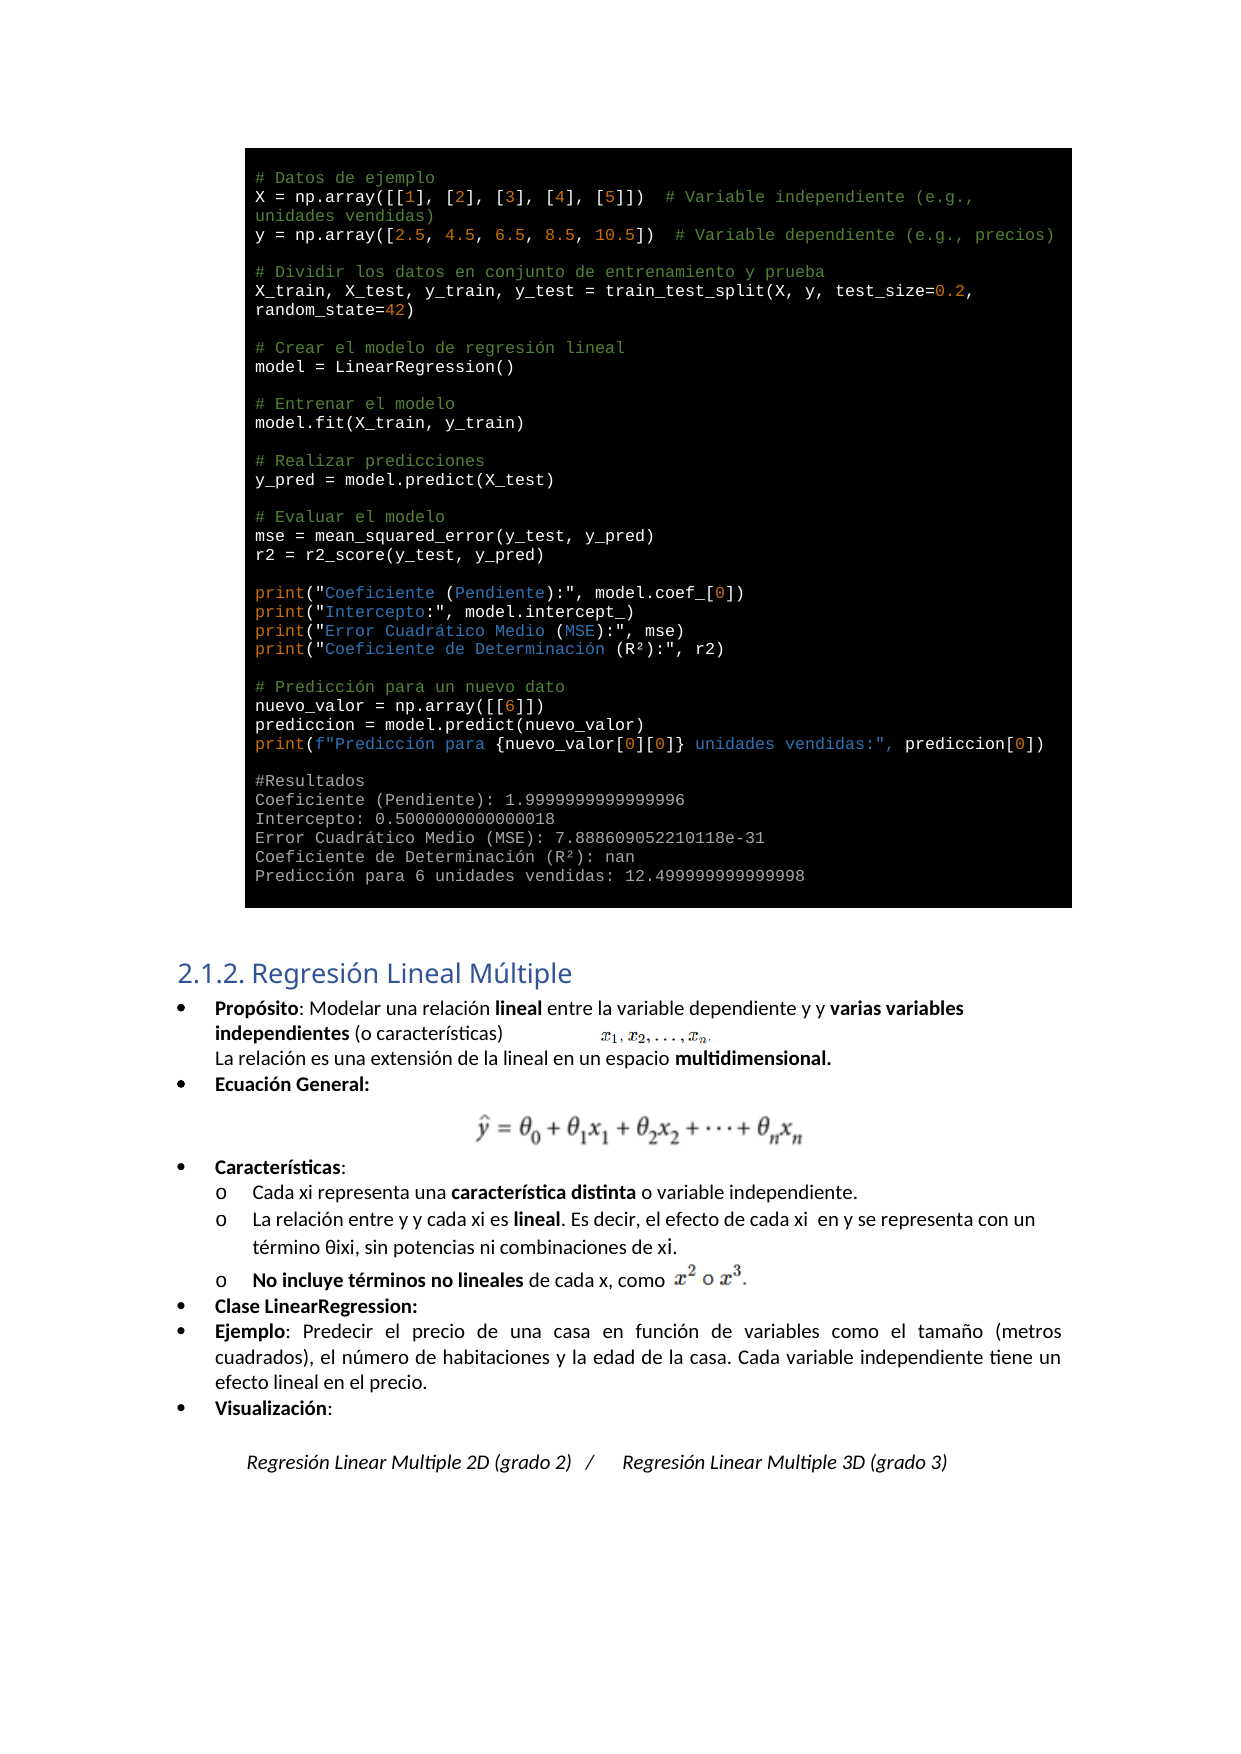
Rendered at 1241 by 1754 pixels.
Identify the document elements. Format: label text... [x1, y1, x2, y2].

text y = np.array([2.5, 4.5, 6.5, 8.5, 10.5]) # Variable dependiente (e.g., precios) [246, 223, 1071, 242]
subtitle Regresión Lineal Múltiple [177, 955, 1063, 992]
text model.fit(X_train, y_train) [246, 412, 1071, 430]
list Características: [177, 1154, 1063, 1179]
text X = np.array([[1], [2], [3], [4], [5]]) # Variable independiente (e.g., unidades vendidas) [246, 185, 1071, 223]
text # Datos de ejemplo [246, 166, 1071, 185]
text # Realizar predicciones [246, 449, 1071, 468]
text r2 = r2_score(y_test, y_pred) [246, 543, 1071, 562]
text # Crear el modelo de regresión lineal [246, 336, 1071, 355]
list Visualización: [177, 1395, 1063, 1420]
text print("Coeficiente (Pendiente):", model.coef_[0]) [246, 581, 1071, 600]
list Propósito: Modelar una relación lineal entre la variable dependiente y y varias variables independientes (o características) [177, 995, 1063, 1046]
text print(f"Predicción para {nuevo_valor[0][0]} unidades vendidas:", prediccion[0]) [246, 732, 1071, 751]
list La relación entre y y cada xi​ es lineal. Es decir, el efecto de cada xi ​ en y se representa con un término θixi​, sin potencias ni combinaciones de xi. [215, 1206, 1063, 1261]
text # Evaluar el modelo [246, 506, 1071, 525]
text # Dividir los datos en conjunto de entrenamiento y prueba [246, 261, 1071, 279]
text #Resultados [246, 770, 1071, 789]
text Error Cuadrático Medio (MSE): 7.888609052210118e-31 [246, 826, 1071, 845]
text # Predicción para un nuevo dato [246, 676, 1071, 694]
list No incluye términos no lineales de cada x, como [215, 1261, 1063, 1293]
list Clase LinearRegression: [177, 1293, 1063, 1319]
picture [598, 1027, 717, 1043]
picture [670, 1260, 748, 1287]
text # Entrenar el modelo [246, 393, 1071, 412]
list Cada xi representa una característica distinta o variable independiente. [215, 1179, 1063, 1206]
text Coeficiente (Pendiente): 1.9999999999999996 [246, 789, 1071, 807]
text mse = mean_squared_error(y_test, y_pred) [246, 525, 1071, 543]
text X_train, X_test, y_train, y_test = train_test_split(X, y, test_size=0.2, random_state=42) [246, 279, 1071, 317]
text y_pred = model.predict(X_test) [246, 468, 1071, 487]
list Ecuación General: [177, 1071, 1063, 1096]
picture [460, 1096, 818, 1155]
text Regresión Linear Multiple 2D (grado 2) / Regresión Linear Multiple 3D (grado 3) [213, 1449, 1063, 1475]
text print("Error Cuadrático Medio (MSE):", mse) [246, 619, 1071, 638]
list La relación es una extensión de la lineal en un espacio multidimensional. [215, 1046, 1063, 1071]
text print("Intercepto:", model.intercept_) [246, 600, 1071, 619]
text print("Coeficiente de Determinación (R²):", r2) [246, 638, 1071, 657]
text model = LinearRegression() [246, 355, 1071, 374]
text Coeficiente de Determinación (R²): nan [246, 845, 1071, 864]
list Ejemplo: Predecir el precio de una casa en función de variables como el tamaño (metros cuadrados), el número de habitaciones y la edad de la casa. Cada variable independiente tiene un efecto lineal en el precio. [177, 1319, 1063, 1395]
text Predicción para 6 unidades vendidas: 12.499999999999998 [246, 864, 1071, 883]
text Intercepto: 0.5000000000000018 [246, 807, 1071, 826]
text prediccion = model.predict(nuevo_valor) [246, 713, 1071, 732]
text nuevo_valor = np.array([[6]]) [246, 694, 1071, 713]
